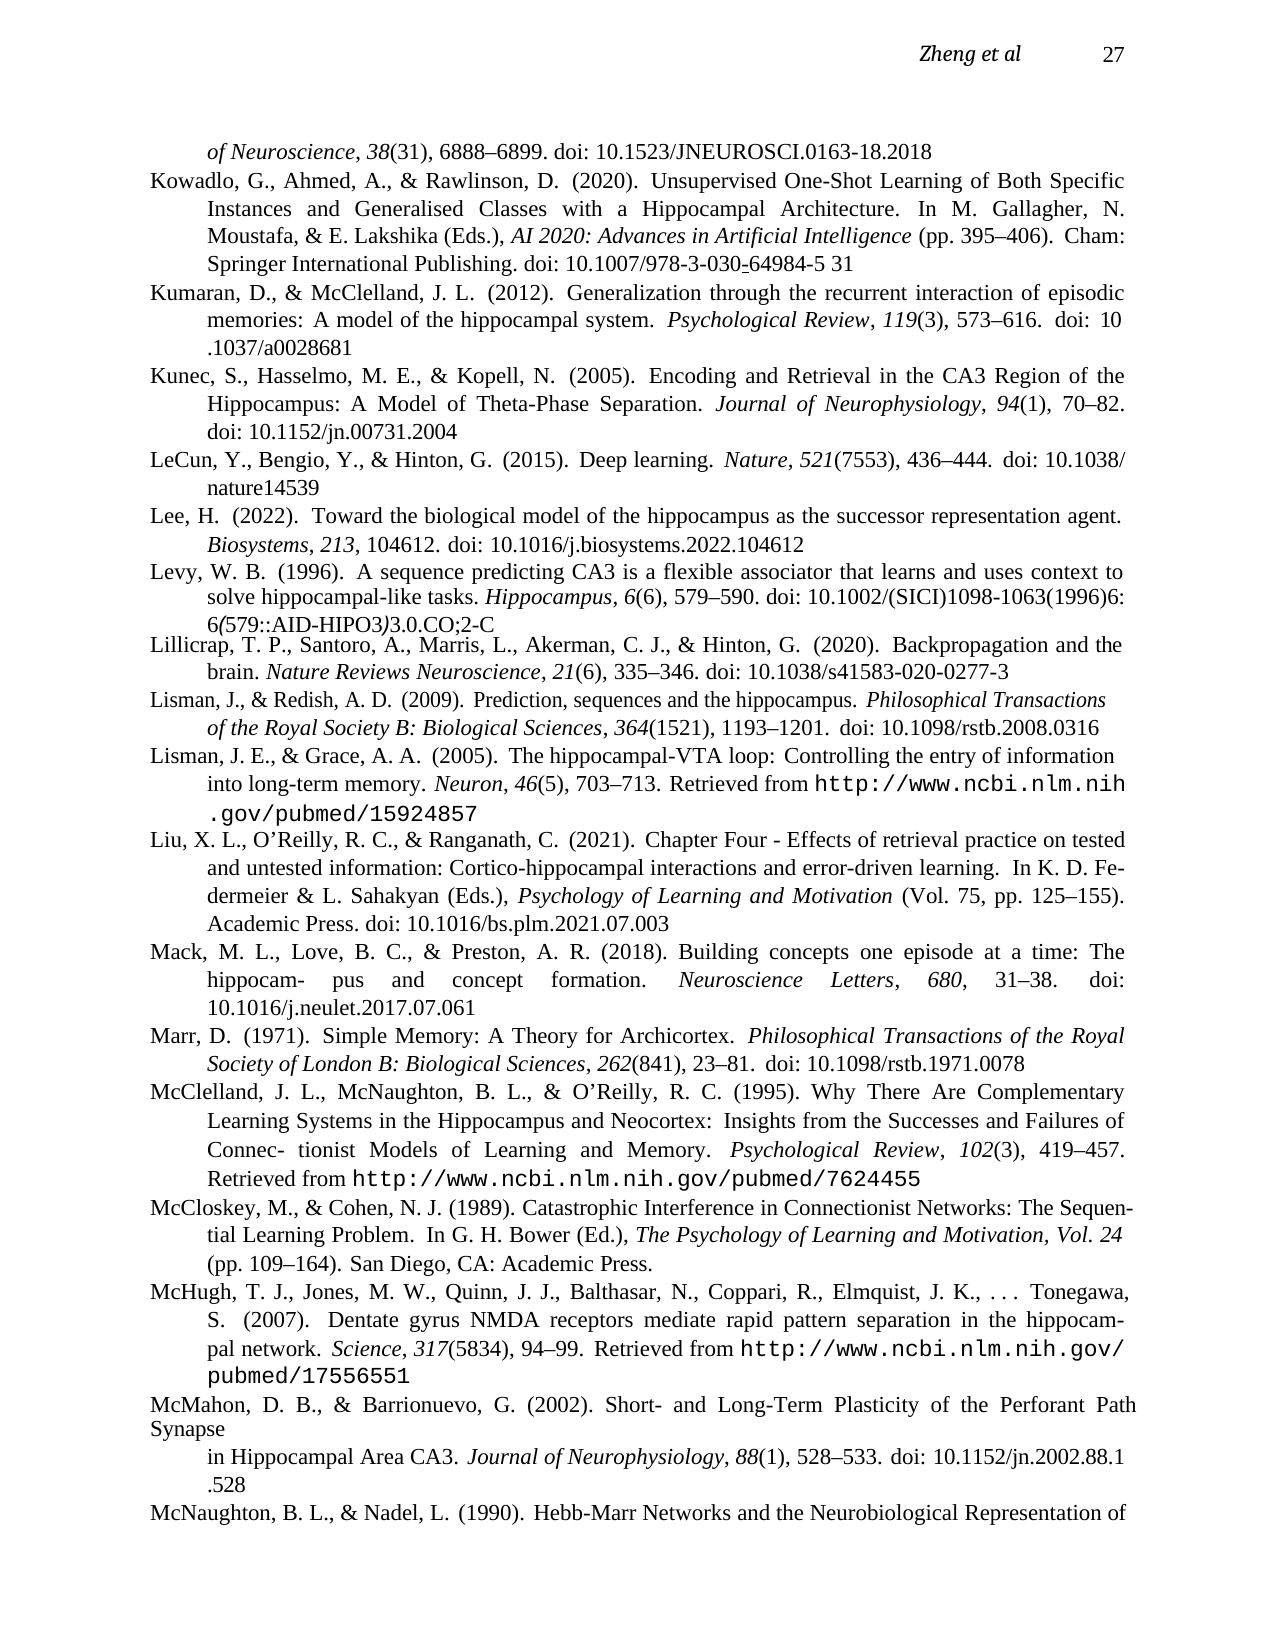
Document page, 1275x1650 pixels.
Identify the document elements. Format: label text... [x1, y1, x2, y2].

text S. (2007). Dentate gyrus NMDA receptors mediate rapid pattern separation in the hippocam- pal network. Science, 317(5834), 94–99. Retrieved from http://www.ncbi.nlm.nih.gov/ pubmed/17556551 [207, 1306, 1125, 1391]
text Biosystems, 213, 104612. doi: 10.1016/j.biosystems.2022.104612 [207, 531, 1137, 557]
text (pp. 109–164). San Diego, CA: Academic Press. [207, 1250, 1137, 1276]
text McNaughton, B. L., & Nadel, L. (1990). Hebb-Marr Networks and the Neurobiological Representation of [150, 1499, 1137, 1526]
text of Neuroscience, 38(31), 6888–6899. doi: 10.1523/JNEUROSCI.0163-18.2018 [207, 138, 1137, 165]
text .528 [207, 1471, 1137, 1498]
text .1037/a0028681 [207, 334, 1137, 361]
text McClelland, J. L., McNaughton, B. L., & O’Reilly, R. C. (1995). Why There Are Complementary Learning Systems in the Hippocampus and Neocortex: Insights from the Successes and Failures of Connec- tionist Models of Learning and Memory. Psychological Review, 102(3), 419–457. Retrieved from http://www.ncbi.nlm.nih.gov/pubmed/7624455 [150, 1078, 1125, 1193]
text Kunec, S., Hasselmo, M. E., & Kopell, N. (2005). Encoding and Retrieval in the CA3 Region of the Hippocampus: A Model of Theta-Phase Separation. Journal of Neurophysiology, 94(1), 70–82. doi: 10.1152/jn.00731.2004 [150, 363, 1125, 445]
text brain. Nature Reviews Neuroscience, 21(6), 335–346. doi: 10.1038/s41583-020-0277-3 [207, 658, 1137, 684]
text Marr, D. (1971). Simple Memory: A Theory for Archicortex. Philosophical Transactions of the Royal Society of London B: Biological Sciences, 262(841), 23–81. doi: 10.1098/rstb.1971.0078 [150, 1022, 1125, 1076]
text in Hippocampal Area CA3. Journal of Neurophysiology, 88(1), 528–533. doi: 10.1152/jn.2002.88.1 [207, 1443, 1137, 1469]
text Liu, X. L., O’Reilly, R. C., & Ranganath, C. (2021). Chapter Four - Effects of retrieval practice on tested and untested information: Cortico-hippocampal interactions and error-driven learning. In K. D. Fe- dermeier & L. Sahakyan (Eds.), Psychology of Learning and Motivation (Vol. 75, pp. 125–155). Academic Press. doi: 10.1016/bs.plm.2021.07.003 [150, 827, 1125, 937]
text Lillicrap, T. P., Santoro, A., Marris, L., Akerman, C. J., & Hinton, G. (2020). Backpropagation and the [150, 639, 870, 656]
text Lisman, J. E., & Grace, A. A. (2005). The hippocampal-VTA loop: Controlling the entry of information into long-term memory. Neuron, 46(5), 703–713. Retrieved from http://www.ncbi.nlm.nih [150, 742, 1137, 798]
text Kumaran, D., & McClelland, J. L. (2012). Generalization through the recurrent interaction of episodic memories: A model of the hippocampal system. Psychological Review, 119(3), 573–616. doi: 10 [150, 278, 1125, 333]
text McMahon, D. B., & Barrionuevo, G. (2002). Short- and Long-Term Plasticity of the Perforant Path Synapse [150, 1393, 1137, 1441]
text Mack, M. L., Love, B. C., & Preston, A. R. (2018). Building concepts one episode at a time: The hippocam- pus and concept formation. Neuroscience Letters, 680, 31–38. doi: 10.1016/j.neulet.2017.07.061 [150, 938, 1125, 1021]
text Kowadlo, G., Ahmed, A., & Rawlinson, D. (2020). Unsupervised One-Shot Learning of Both Specific Instances and Generalised Classes with a Hippocampal Architecture. In M. Gallagher, N. Moustafa, & E. Lakshika (Eds.), AI 2020: Advances in Artificial Intelligence (pp. 395–406). Cham: Springer International Publishing. doi: 10.1007/978-3-030-64984-5 31 [150, 167, 1125, 277]
text .gov/pubmed/15924857 [207, 801, 1137, 827]
text LeCun, Y., Bengio, Y., & Hinton, G. (2015). Deep learning. Nature, 521(7553), 436–444. doi: 10.1038/ nature14539 [150, 446, 1125, 501]
text McCloskey, M., & Cohen, N. J. (1989). Catastrophic Interference in Connectionist Networks: The Sequen- [150, 1196, 1137, 1220]
text Lisman, J., & Redish, A. D. (2009). Prediction, sequences and the hippocampus. Philosophical Transactions of the Royal Society B: Biological Sciences, 364(1521), 1193–1201. doi: 10.1098/rstb.2008.0316 [150, 686, 1124, 741]
text tial Learning Problem. In G. H. Bower (Ed.), The Psychology of Learning and Motivation, Vol. 24 [207, 1222, 1137, 1248]
text McHugh, T. J., Jones, M. W., Quinn, J. J., Balthasar, N., Coppari, R., Elmquist, J. K., . . . Tonegawa, [150, 1278, 1137, 1304]
text Levy, W. B. (1996). A sequence predicting CA3 is a flexible associator that learns and uses context to solve hippocampal-like tasks. Hippocampus, 6(6), 579–590. doi: 10.1002/(SICI)1098-1063(1996)6: 6(579::AID-HIPO3)3.0.CO;2-C [150, 560, 1125, 639]
text Lee, H. (2022). Toward the biological model of the hippocampus as the successor representation agent. [150, 502, 1137, 529]
